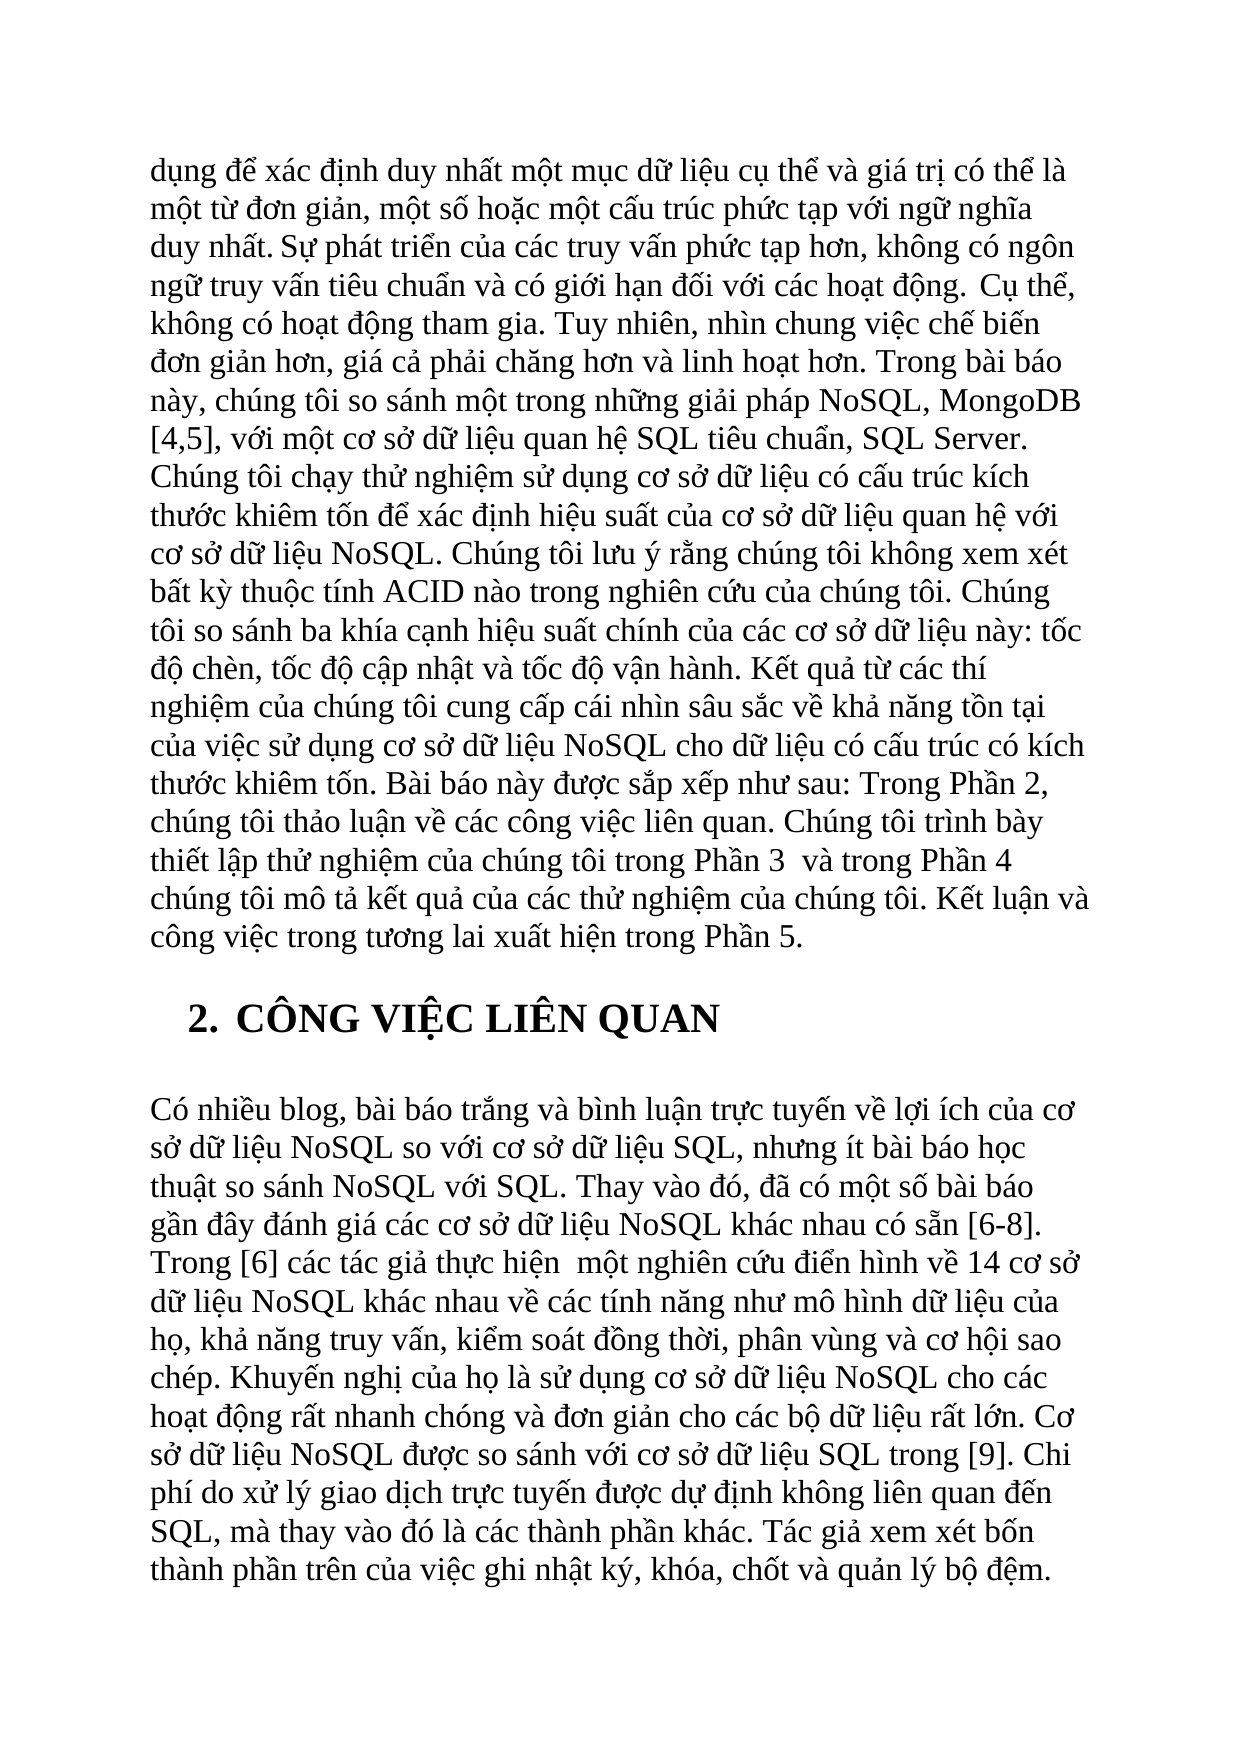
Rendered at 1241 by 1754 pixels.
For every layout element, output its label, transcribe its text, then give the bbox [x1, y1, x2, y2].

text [150, 150, 1090, 955]
list CÔNG VIỆC LIÊN QUAN [187, 993, 1090, 1041]
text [150, 1089, 1090, 1587]
